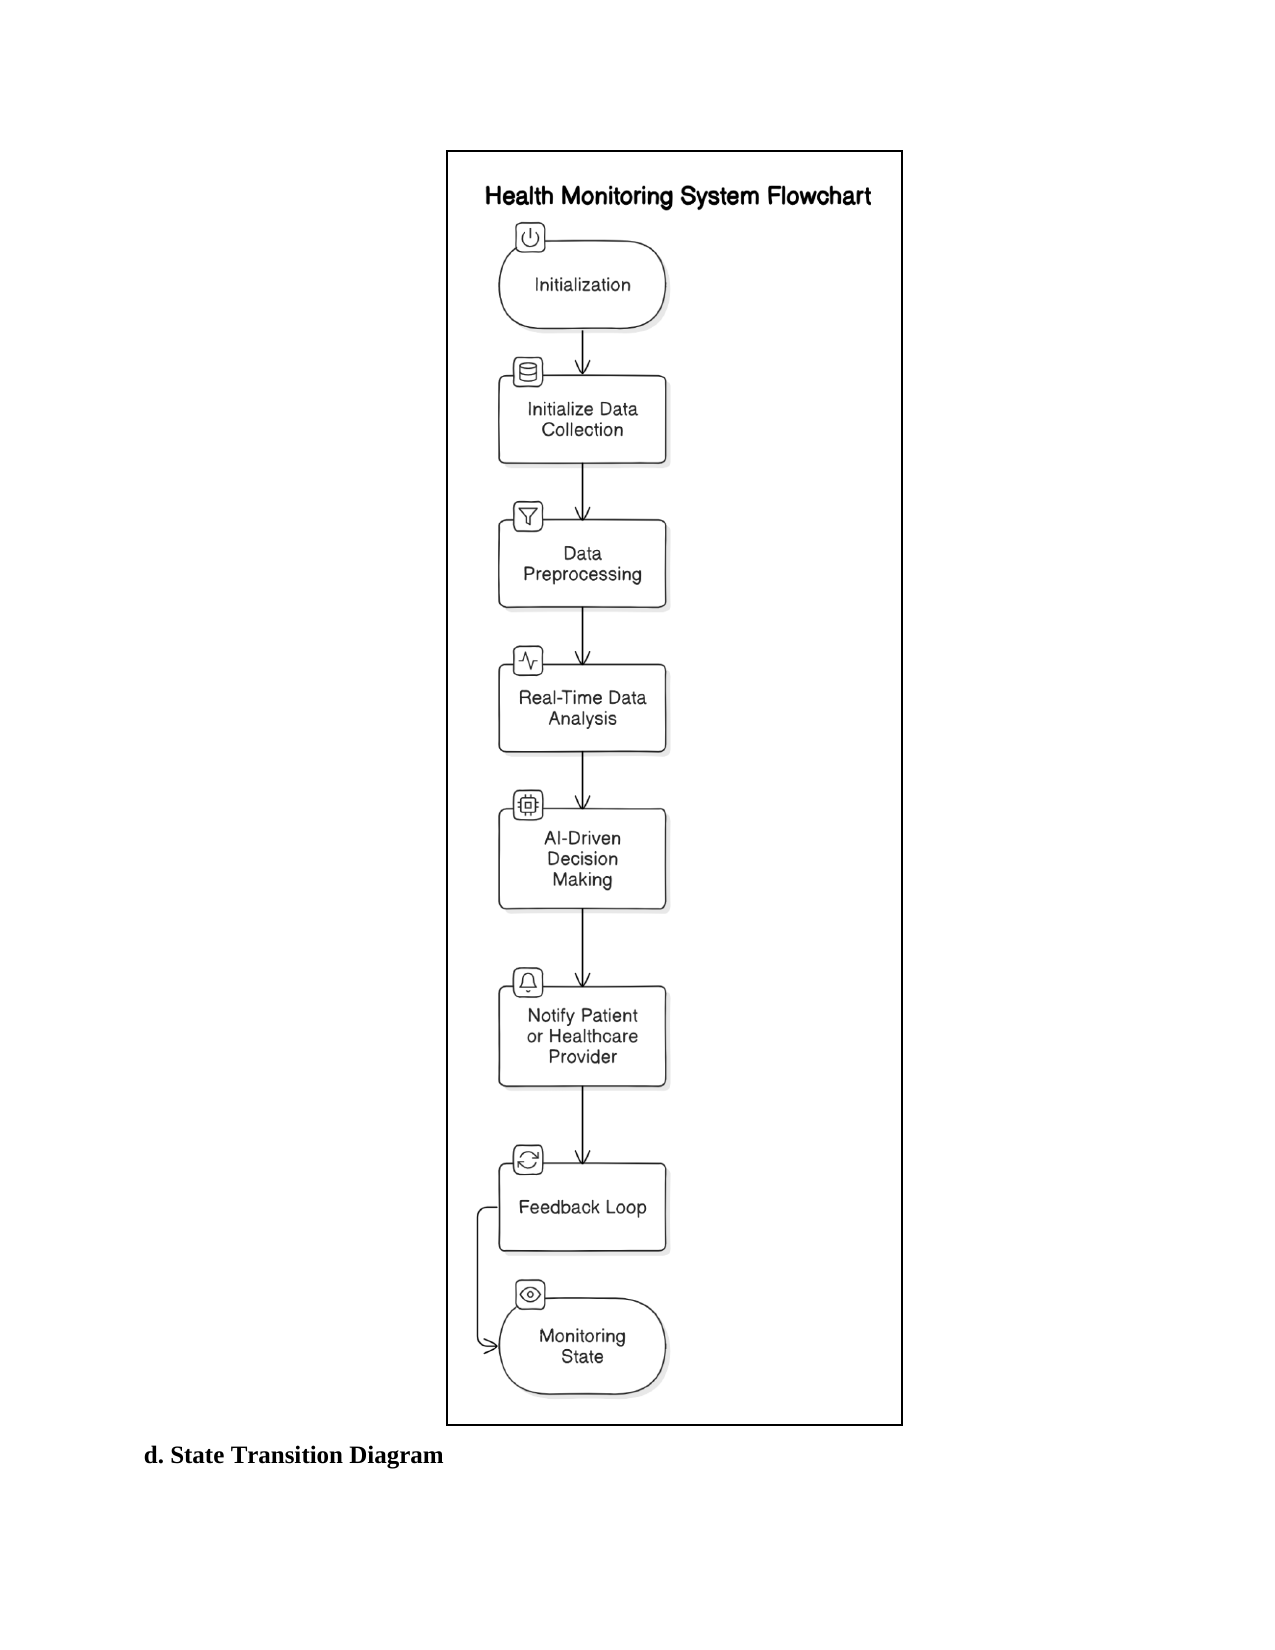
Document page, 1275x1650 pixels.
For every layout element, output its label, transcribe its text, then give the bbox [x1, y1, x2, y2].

text d. State Transition Diagram [112, 1440, 1125, 1468]
picture [448, 152, 901, 1424]
